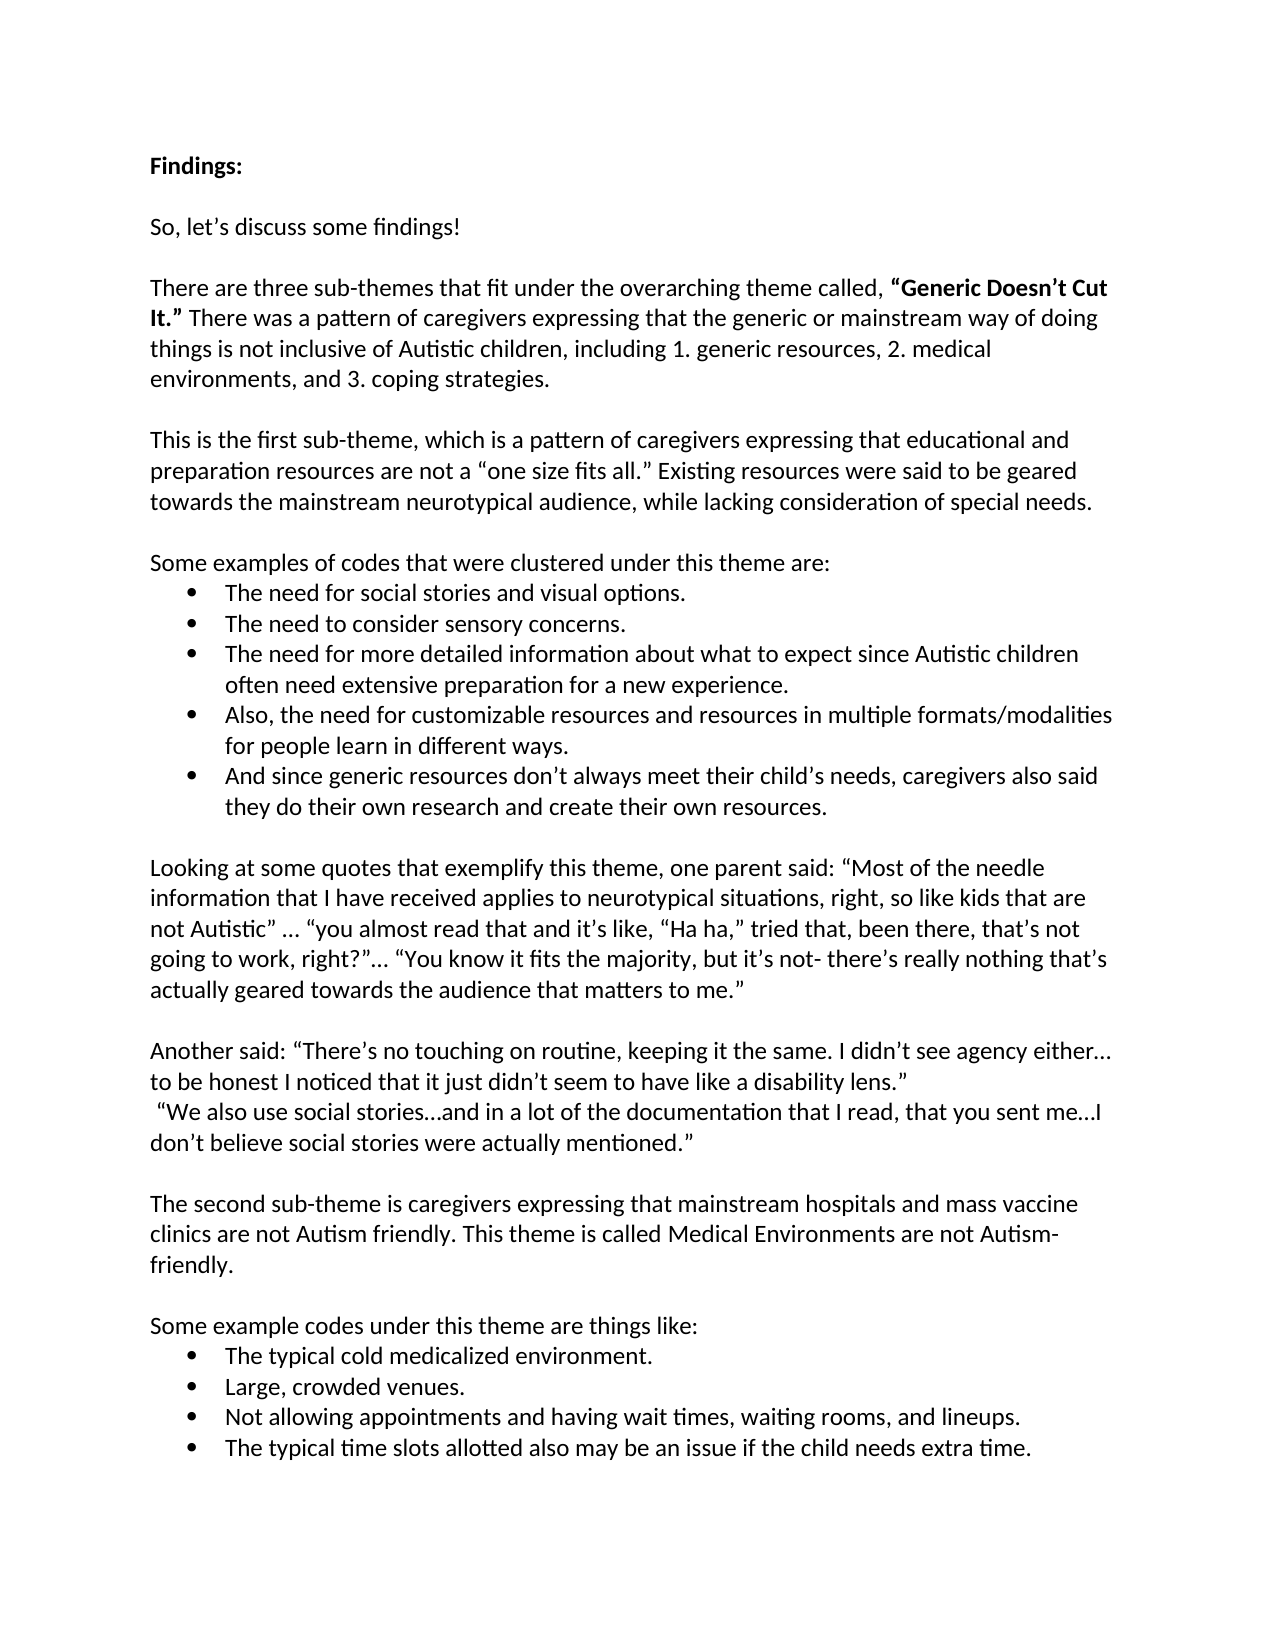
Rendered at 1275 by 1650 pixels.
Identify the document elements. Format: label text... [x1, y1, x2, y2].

text So, let’s discuss some findings! [150, 211, 1125, 242]
list Also, the need for customizable resources and resources in multiple formats/modalities for people learn in different ways. [187, 699, 1125, 760]
text Some example codes under this theme are things like: [150, 1310, 1125, 1340]
list The need for more detailed information about what to expect since Autistic children often need extensive preparation for a new experience. [187, 638, 1125, 699]
list The typical time slots allotted also may be an issue if the child needs extra time. [187, 1432, 1125, 1462]
list Large, crowded venues. [187, 1371, 1125, 1401]
list Not allowing appointments and having wait times, waiting rooms, and lineups. [187, 1401, 1125, 1432]
text This is the first sub-theme, which is a pattern of caregivers expressing that educational and preparation resources are not a “one size fits all.” Existing resources were said to be geared towards the mainstream neurotypical audience, while lacking consideration of special needs. [150, 425, 1125, 516]
text There are three sub-themes that fit under the overarching theme called, “Generic Doesn’t Cut It.” There was a pattern of caregivers expressing that the generic or mainstream way of doing things is not inclusive of Autistic children, including 1. generic resources, 2. medical environments, and 3. coping strategies. [150, 272, 1125, 394]
list The need for social stories and visual options. [187, 577, 1125, 608]
text Looking at some quotes that exemplify this theme, one parent said: “Most of the needle information that I have received applies to neurotypical situations, right, so like kids that are not Autistic” … “you almost read that and it’s like, “Ha ha,” tried that, been there, that’s not going to work, right?”… “You know it fits the majority, but it’s not- there’s really nothing that’s actually geared towards the audience that matters to me.” [150, 852, 1125, 1004]
list The need to consider sensory concerns. [187, 608, 1125, 638]
text Some examples of codes that were clustered under this theme are: [150, 547, 1125, 577]
list And since generic resources don’t always meet their child’s needs, caregivers also said they do their own research and create their own resources. [187, 760, 1125, 821]
text Findings: [150, 150, 1125, 181]
list The typical cold medicalized environment. [187, 1340, 1125, 1371]
text “We also use social stories…and in a lot of the documentation that I read, that you sent me…I don’t believe social stories were actually mentioned.” [150, 1096, 1125, 1157]
text Another said: “There’s no touching on routine, keeping it the same. I didn’t see agency either…to be honest I noticed that it just didn’t seem to have like a disability lens.” [150, 1035, 1125, 1096]
text The second sub-theme is caregivers expressing that mainstream hospitals and mass vaccine clinics are not Autism friendly. This theme is called Medical Environments are not Autism-friendly. [150, 1188, 1125, 1279]
